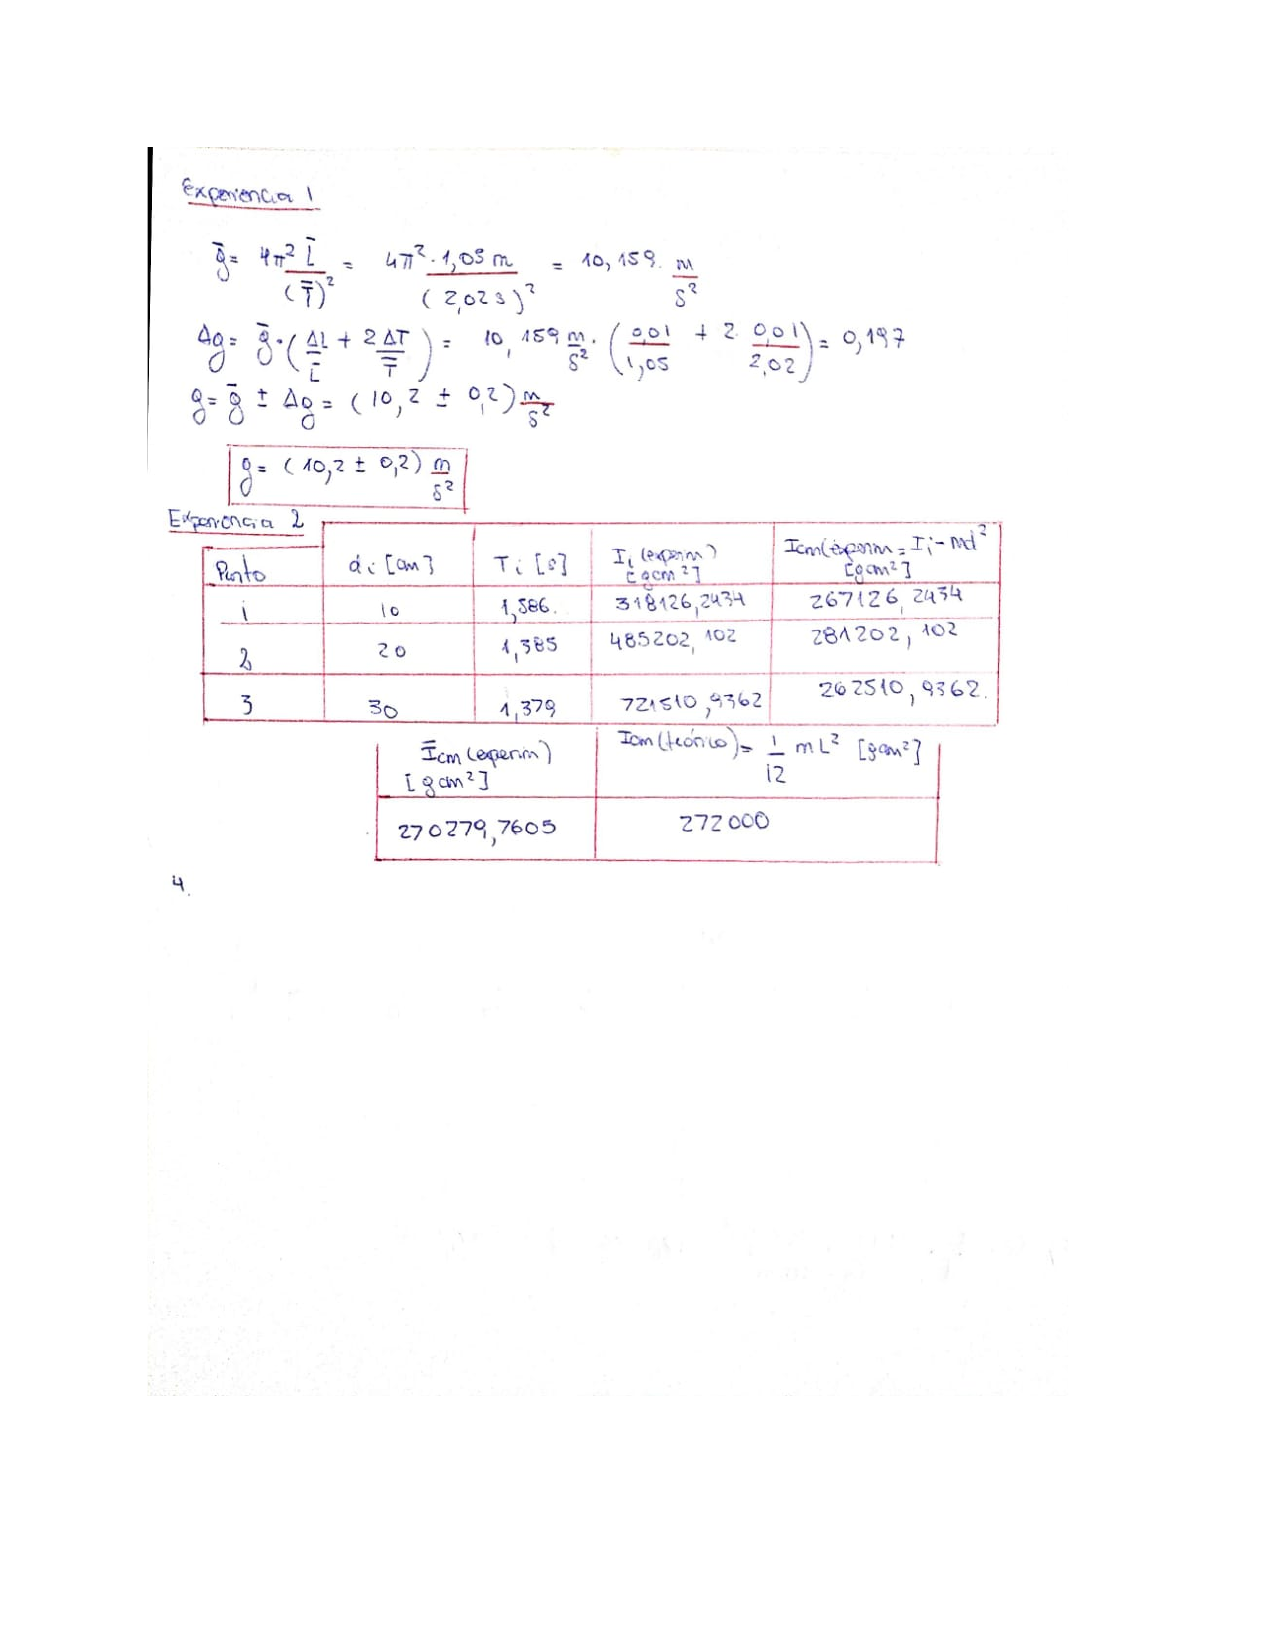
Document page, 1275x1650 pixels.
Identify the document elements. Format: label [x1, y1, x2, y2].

picture [147, 147, 1069, 1396]
